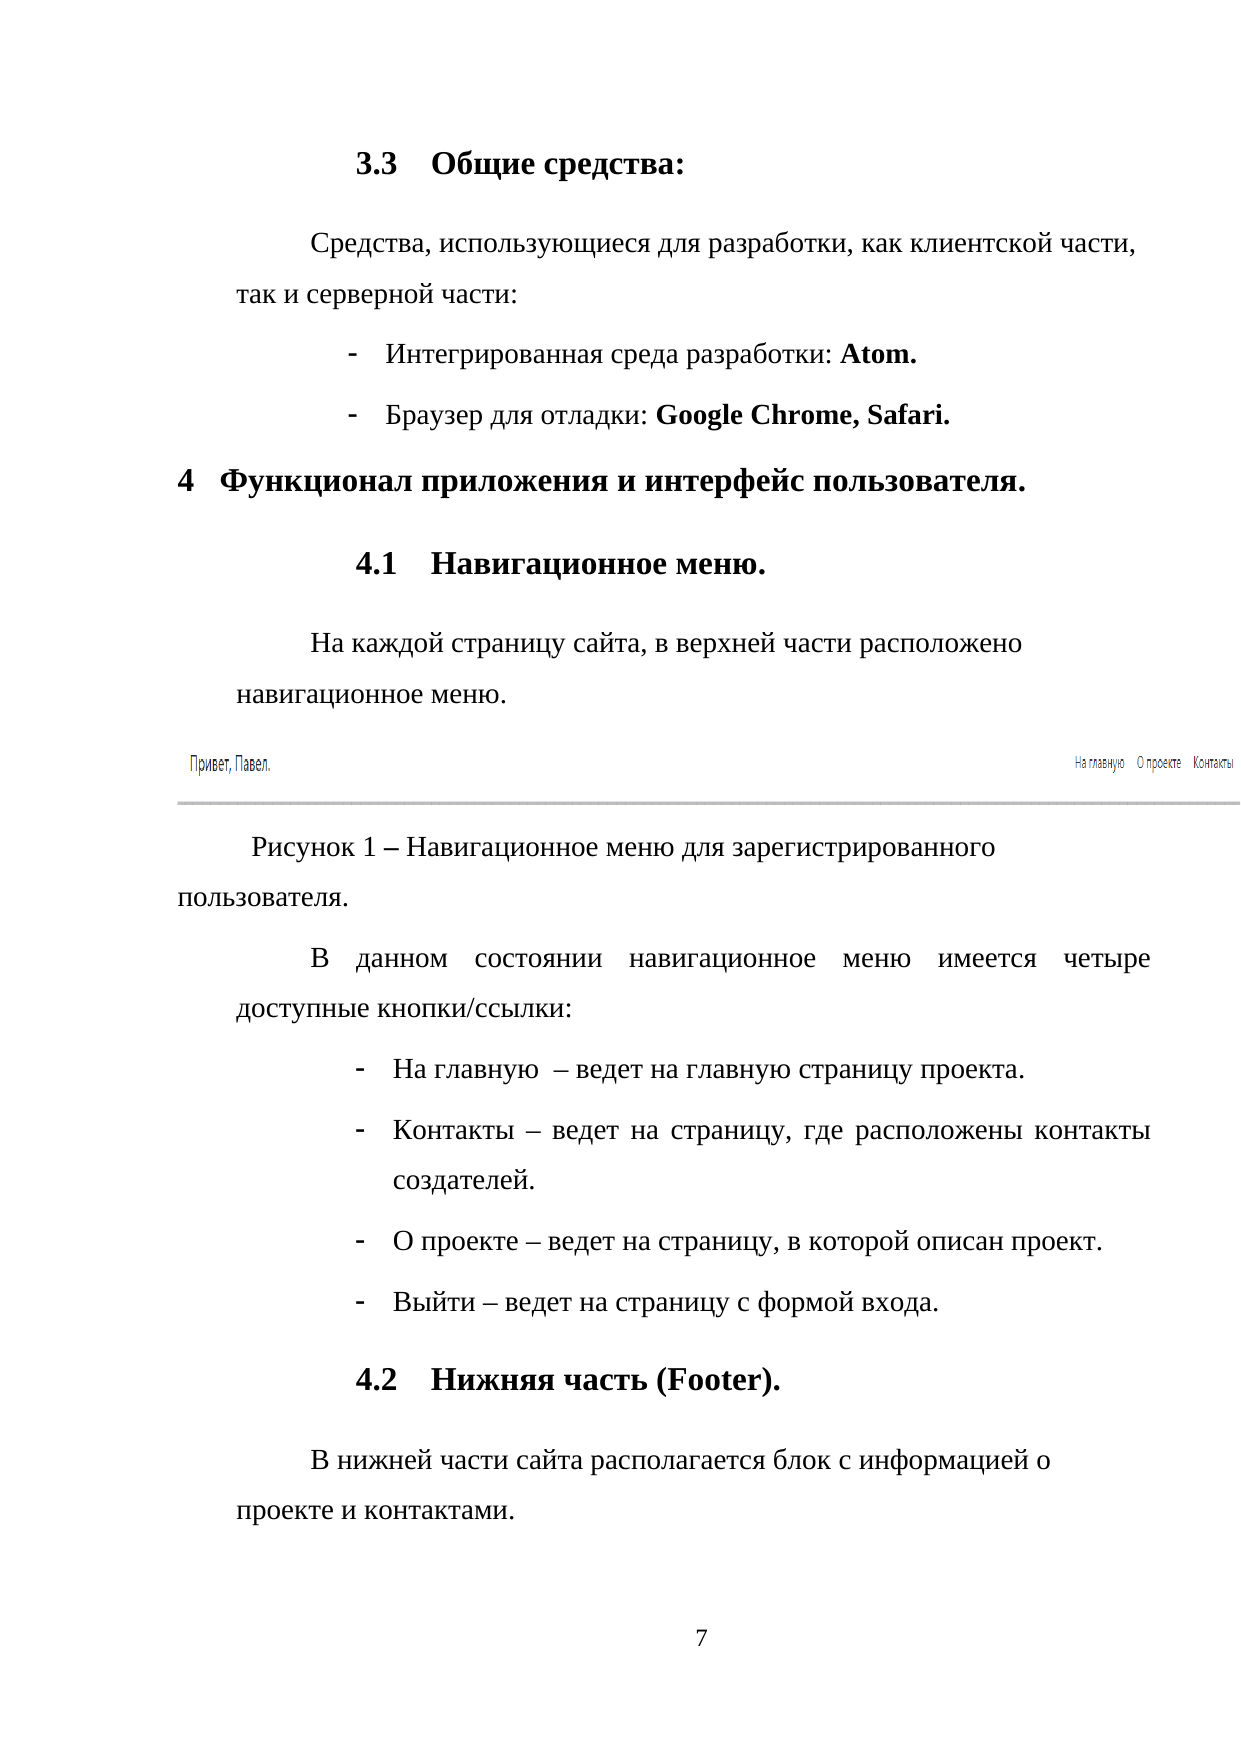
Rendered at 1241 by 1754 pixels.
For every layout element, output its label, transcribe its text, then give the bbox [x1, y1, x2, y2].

list Интегрированная среда разработки: Atom. [348, 337, 1152, 370]
text Средства, использующиеся для разработки, как клиентской части, так и серверной части: [236, 226, 1152, 309]
text На каждой страницу сайта, в верхней части расположено навигационное меню. [236, 625, 1152, 709]
picture [177, 726, 1241, 805]
list На главную – ведет на главную страницу проекта. [355, 1051, 1152, 1085]
text Общие средства: [356, 143, 1152, 181]
list Браузер для отладки: Google Chrome, Safari. [348, 397, 1152, 431]
text В нижней части сайта располагается блок c информацией о проекте и контактами. [236, 1442, 1152, 1526]
text Навигационное меню. [356, 543, 1152, 581]
text Нижняя часть (Footer). [356, 1359, 1152, 1398]
text Рисунок 1 – Навигационное меню для зарегистрированного пользователя. [177, 829, 1152, 913]
list Функционал приложения и интерфейс пользователя. [177, 460, 1152, 499]
list Выйти – ведет на страницу с формой входа. [355, 1284, 1152, 1317]
list Контакты – ведет на страницу, где расположены контакты создателей. [355, 1112, 1152, 1196]
list О проекте – ведет на страницу, в которой описан проект. [355, 1223, 1152, 1257]
text В данном состоянии навигационное меню имеется четыре доступные кнопки/ссылки: [236, 940, 1152, 1024]
